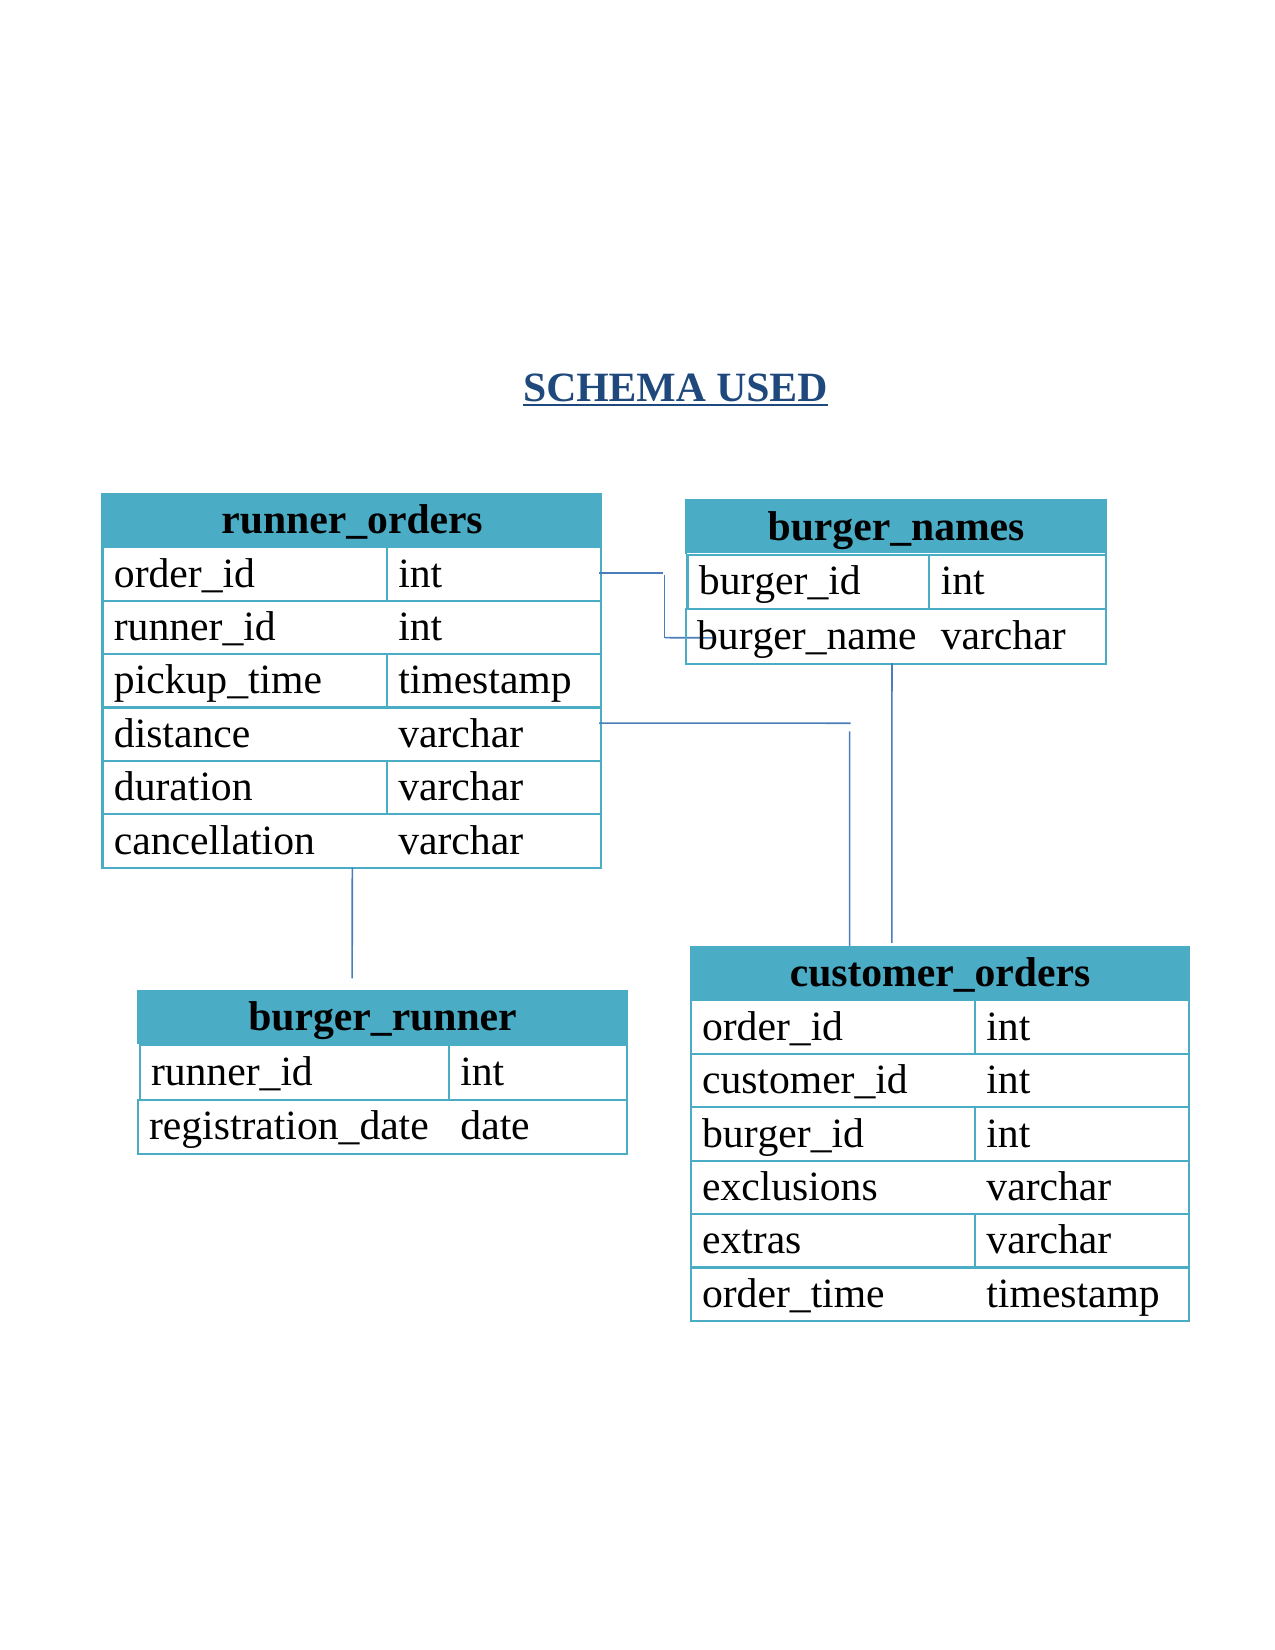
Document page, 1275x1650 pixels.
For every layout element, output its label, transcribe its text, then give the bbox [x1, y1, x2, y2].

table_header burger_runner [139, 992, 626, 1044]
table_cell varchar [387, 709, 600, 760]
table_cell runner_id [141, 1046, 448, 1099]
table_cell order_id [104, 548, 386, 599]
table_cell varchar [388, 762, 600, 813]
table_cell burger_id [689, 556, 928, 608]
table_cell burger_id [692, 1108, 974, 1159]
table_cell distance [104, 709, 387, 760]
table_cell int [387, 602, 600, 653]
table_cell burger_name [687, 610, 929, 663]
table_header customer_orders [692, 948, 1188, 999]
table_cell pickup_time [104, 655, 386, 706]
table_cell duration [104, 762, 386, 813]
table_cell customer_id [692, 1055, 975, 1106]
table_cell runner_id [104, 602, 387, 653]
table_header runner_orders [104, 495, 600, 546]
table_cell int [388, 548, 600, 599]
table_cell varchar [387, 815, 600, 867]
table_cell int [975, 1055, 1188, 1106]
table_cell date [449, 1101, 626, 1153]
table_cell order_time [692, 1269, 975, 1320]
table_cell varchar [976, 1215, 1188, 1266]
text SCHEMA USED [225, 363, 1125, 411]
table_cell int [930, 556, 1105, 608]
table_cell int [976, 1108, 1188, 1159]
table_cell exclusions [692, 1162, 975, 1213]
table_cell cancellation [104, 815, 387, 867]
table_cell order_id [692, 1001, 974, 1053]
table_cell timestamp [388, 655, 600, 706]
table_cell timestamp [975, 1269, 1188, 1320]
table_cell int [450, 1046, 626, 1099]
table_cell varchar [975, 1162, 1188, 1213]
table_cell registration_date [139, 1101, 449, 1153]
table_cell int [976, 1001, 1188, 1053]
table_cell extras [692, 1215, 974, 1266]
table_header burger_names [687, 501, 1105, 553]
table_cell varchar [929, 610, 1105, 663]
